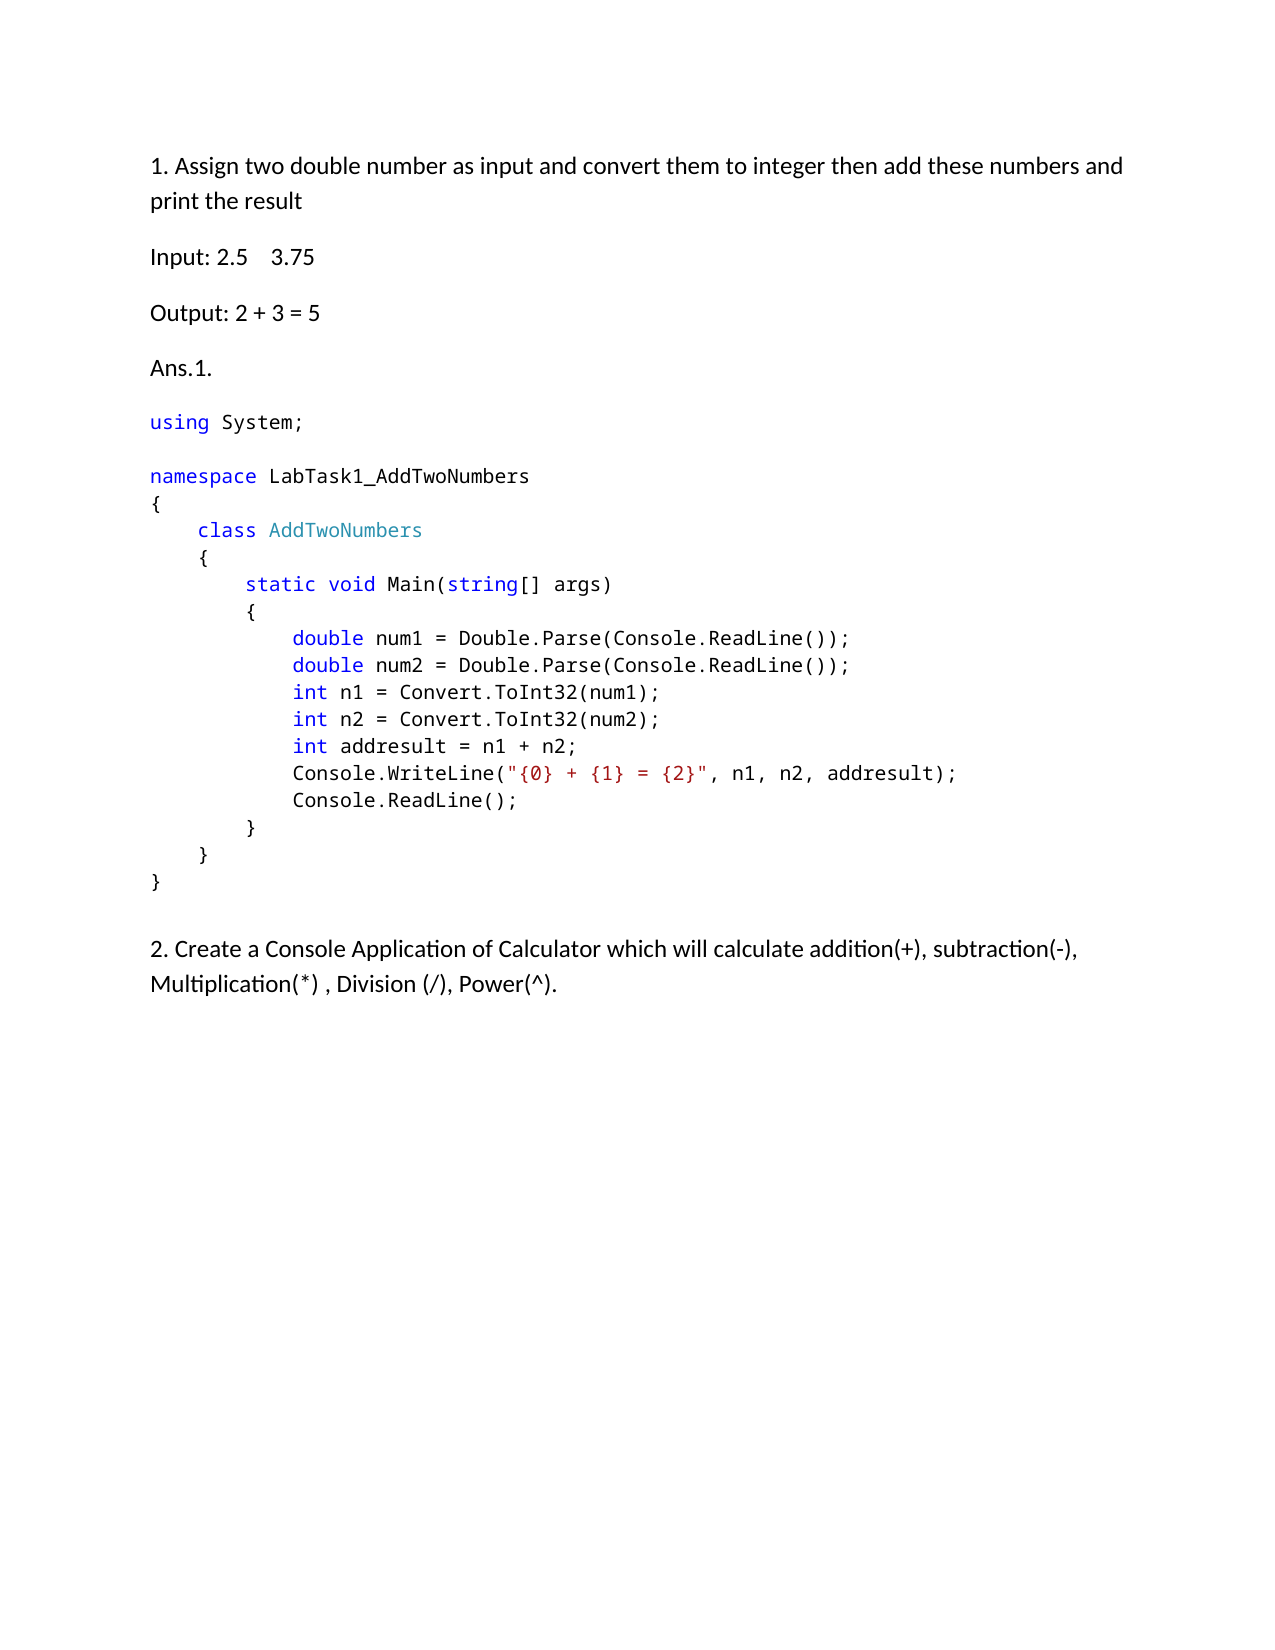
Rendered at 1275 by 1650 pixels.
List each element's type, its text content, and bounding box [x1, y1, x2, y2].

text Ans.1. [150, 352, 1125, 383]
text double num1 = Double.Parse(Console.ReadLine()); [150, 624, 1125, 651]
text int n1 = Convert.ToInt32(num1); [150, 678, 1125, 705]
text } [150, 813, 1125, 840]
text 1. Assign two double number as input and convert them to integer then add these numbers and print the result [150, 150, 1125, 216]
text double num2 = Double.Parse(Console.ReadLine()); [150, 651, 1125, 678]
text class AddTwoNumbers [150, 516, 1125, 543]
text { [150, 489, 1125, 516]
text Console.WriteLine("{0} + {1} = {2}", n1, n2, addresult); [150, 759, 1125, 786]
text static void Main(string[] args) [150, 570, 1125, 597]
text } [150, 840, 1125, 867]
text { [150, 543, 1125, 570]
text } [150, 867, 1125, 894]
text Output: 2 + 3 = 5 [150, 297, 1125, 327]
text int addresult = n1 + n2; [150, 732, 1125, 759]
text int n2 = Convert.ToInt32(num2); [150, 705, 1125, 732]
text 2. Create a Console Application of Calculator which will calculate addition(+), subtraction(-), Multiplication(*) , Division (/), Power(^). [150, 933, 1125, 998]
text Input: 2.5 3.75 [150, 241, 1125, 271]
text using System; [150, 408, 1125, 435]
text Console.ReadLine(); [150, 786, 1125, 813]
text namespace LabTask1_AddTwoNumbers [150, 462, 1125, 489]
text { [150, 597, 1125, 624]
